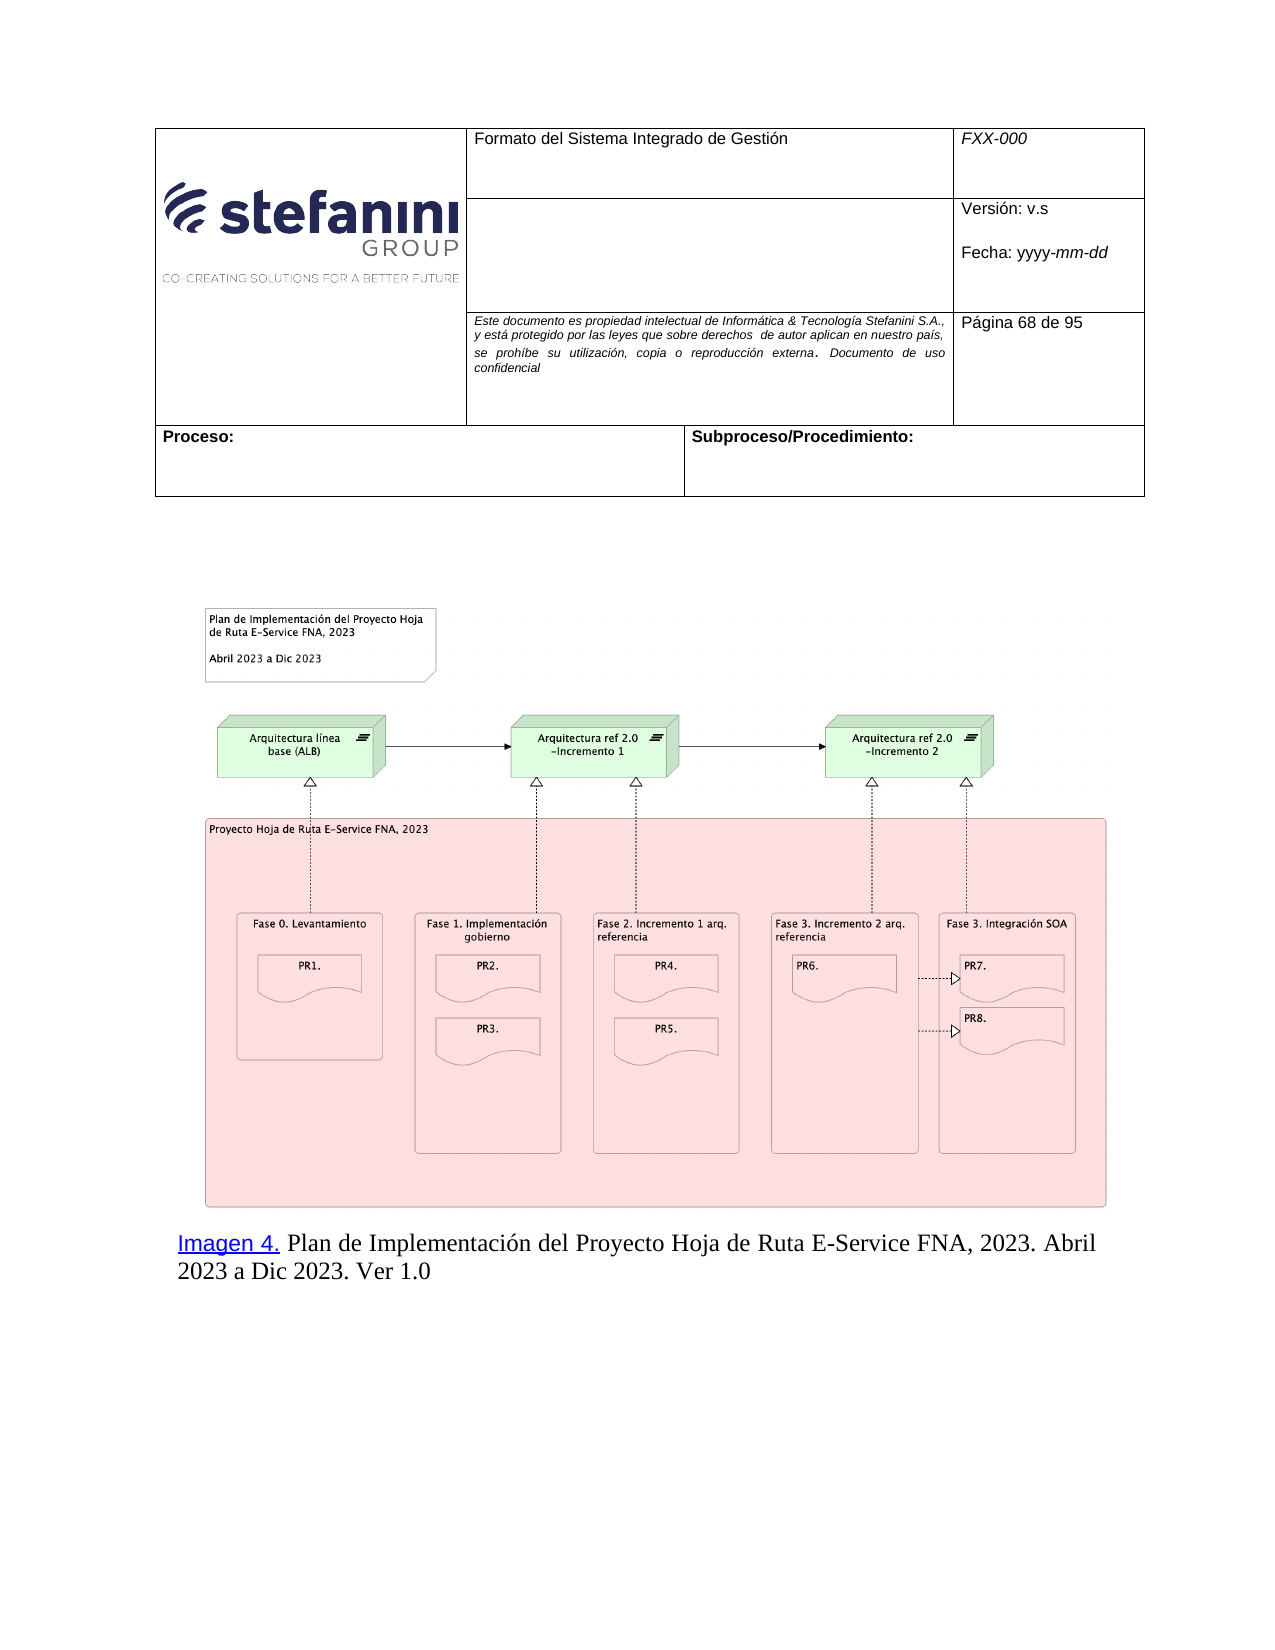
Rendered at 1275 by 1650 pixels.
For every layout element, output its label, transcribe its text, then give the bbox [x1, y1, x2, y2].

picture [162, 182, 460, 286]
text Imagen 4. Plan de Implementación del Proyecto Hoja de Ruta E-Service FNA, 2023. Abril 2023 a Dic 2023. Ver 1.0 [177, 1228, 1098, 1285]
picture [196, 599, 1115, 1216]
